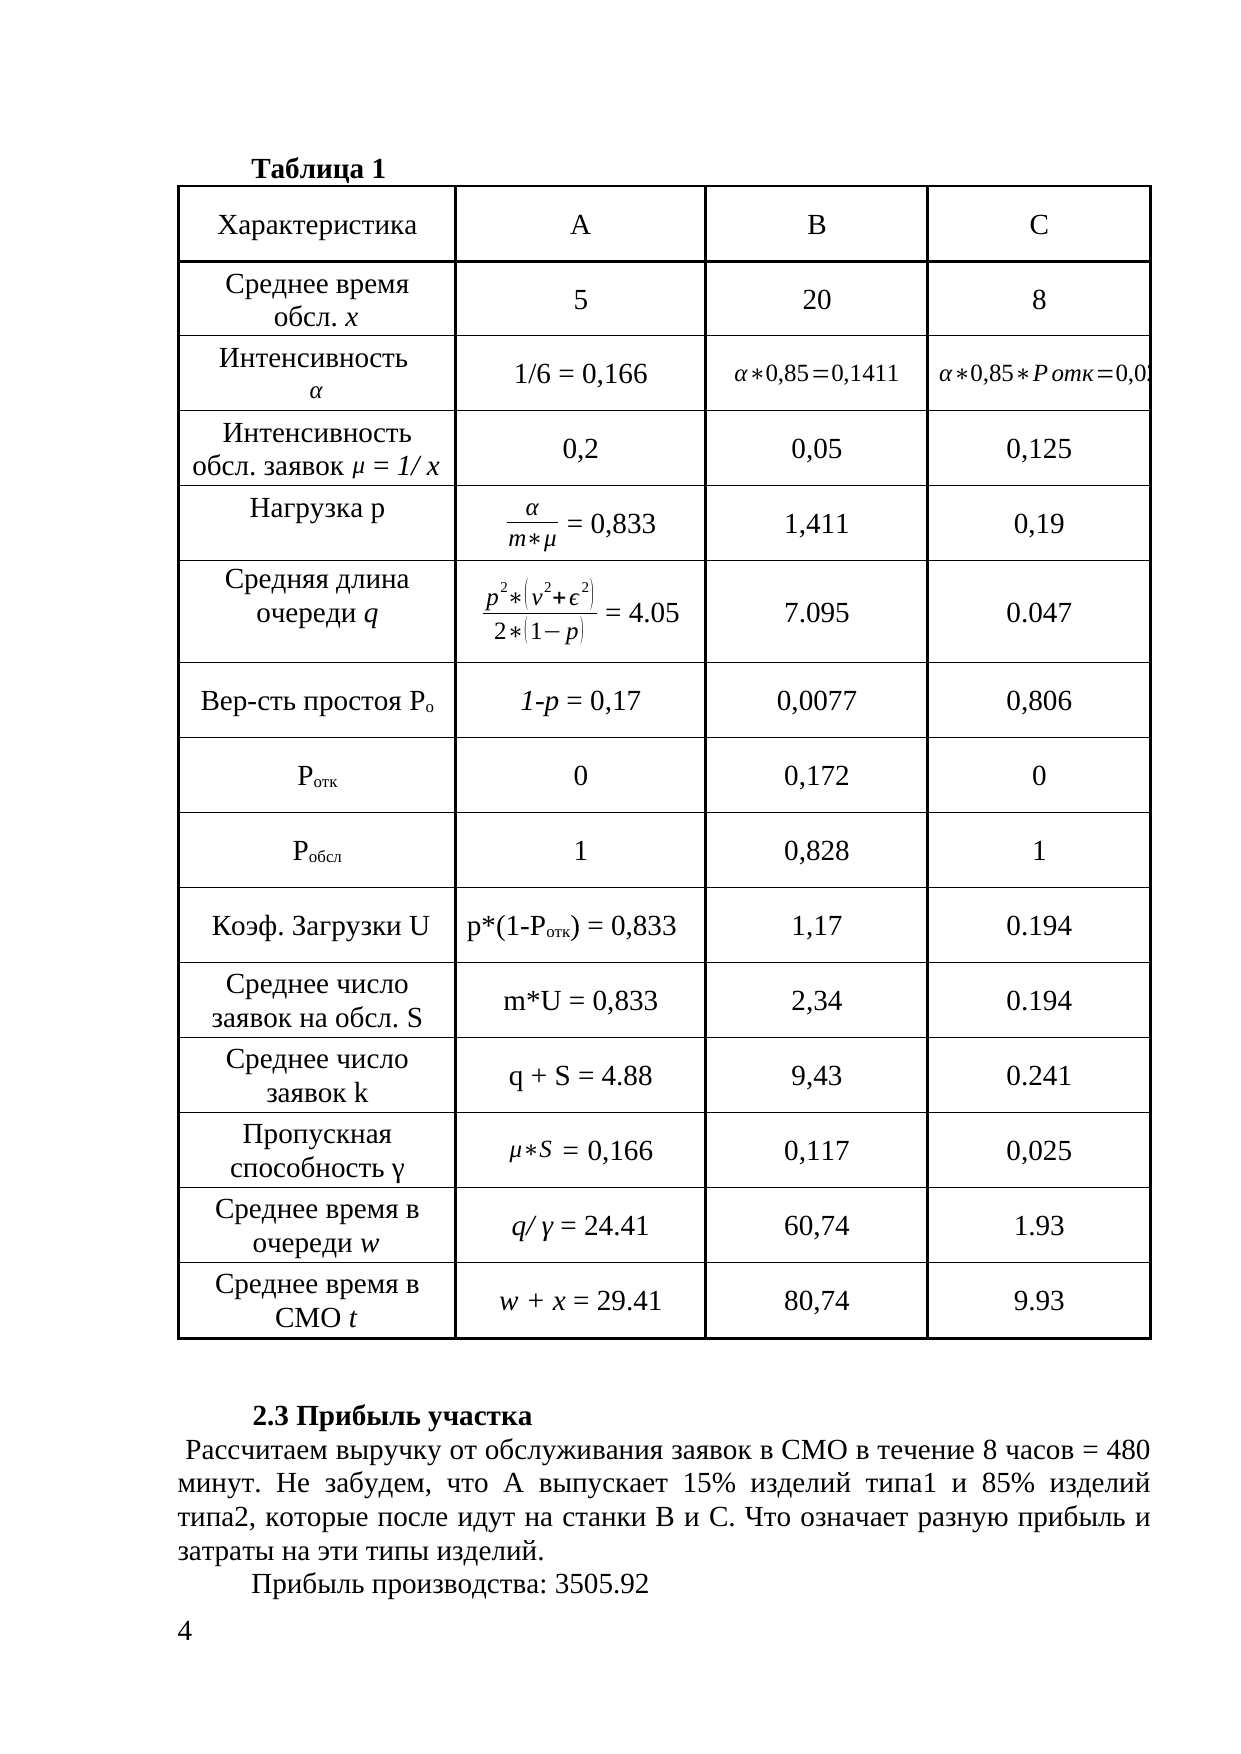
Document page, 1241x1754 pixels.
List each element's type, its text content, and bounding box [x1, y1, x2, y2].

table_cell 0.241 [929, 1038, 1149, 1112]
table_cell = 0,166 [457, 1113, 704, 1187]
table_cell 5 [457, 263, 704, 335]
table_cell 1/6 = 0,166 [457, 336, 704, 410]
table_cell [707, 336, 926, 410]
table_cell 8 [929, 263, 1149, 335]
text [177, 118, 1152, 185]
table_cell 0.047 [929, 561, 1149, 662]
table_cell [929, 336, 1149, 410]
text Прибыль производства: 3505.92 [251, 1566, 1152, 1600]
table_cell q/ γ = 24.41 [457, 1188, 704, 1262]
table_cell q + S = 4.88 [457, 1038, 704, 1112]
table_cell Интенсивность обсл. заявок = 1/ x [180, 411, 454, 485]
table_cell 2,34 [707, 963, 926, 1037]
table_cell 0,19 [929, 486, 1149, 560]
table_cell Коэф. Загрузки U [180, 888, 454, 962]
table_cell 0 [929, 738, 1149, 812]
table_cell Среднее число заявок на обсл. S [180, 963, 454, 1037]
table_cell Среднее время обсл. x [180, 263, 454, 335]
table_cell Среднее время в СМО t [180, 1263, 454, 1337]
table_cell Средняя длина очереди q [180, 561, 454, 662]
table_cell 0.194 [929, 963, 1149, 1037]
table_cell 0,0077 [707, 663, 926, 737]
table_cell Среднее время в очереди w [180, 1188, 454, 1262]
table_cell 0,172 [707, 738, 926, 812]
table_cell 7.095 [707, 561, 926, 662]
table_cell 1-p = 0,17 [457, 663, 704, 737]
table_cell 20 [707, 263, 926, 335]
table_cell 1.93 [929, 1188, 1149, 1262]
table_cell 0,2 [457, 411, 704, 485]
table_cell 80,74 [707, 1263, 926, 1337]
table_cell 9.93 [929, 1263, 1149, 1337]
table_header А [457, 187, 704, 260]
table_cell 0.194 [929, 888, 1149, 962]
table_cell 0,117 [707, 1113, 926, 1187]
table_cell 60,74 [707, 1188, 926, 1262]
table_cell 1,17 [707, 888, 926, 962]
table_cell 9,43 [707, 1038, 926, 1112]
table_cell Среднее число заявок k [180, 1038, 454, 1112]
table_cell 0,025 [929, 1113, 1149, 1187]
table_cell Пропускная способность γ [180, 1113, 454, 1187]
table_cell 1 [929, 813, 1149, 887]
table_cell Нагрузка p [180, 486, 454, 560]
table_cell Вер-сть простоя Ро [180, 663, 454, 737]
text Рассчитаем выручку от обслуживания заявок в СМО в течение 8 часов = 480 минут. Не забудем, что А выпускает 15% изделий типа1 и 85% изделий типа2, которые после идут на станки В и С. Что означает разную прибыль и затраты на эти типы изделий. [177, 1432, 1152, 1566]
table_cell Интенсивность [180, 336, 454, 410]
table_cell Pотк [180, 738, 454, 812]
table_cell 1 [457, 813, 704, 887]
table_header С [929, 187, 1149, 260]
table_cell 0,125 [929, 411, 1149, 485]
table_cell = 0,833 [457, 486, 704, 560]
table_cell Pобсл [180, 813, 454, 887]
subtitle 2.3 Прибыль участка [222, 1398, 1152, 1432]
table_cell 0,828 [707, 813, 926, 887]
table_cell 1,411 [707, 486, 926, 560]
table_header Характеристика [180, 187, 454, 260]
table_cell 0,05 [707, 411, 926, 485]
table_cell 0,806 [929, 663, 1149, 737]
table_cell = 4.05 [457, 561, 704, 662]
table_cell w + x = 29.41 [457, 1263, 704, 1337]
table_header В [707, 187, 926, 260]
table_cell 0 [457, 738, 704, 812]
table_cell m*U = 0,833 [457, 963, 704, 1037]
table_cell p*(1-Pотк) = 0,833 [457, 888, 704, 962]
